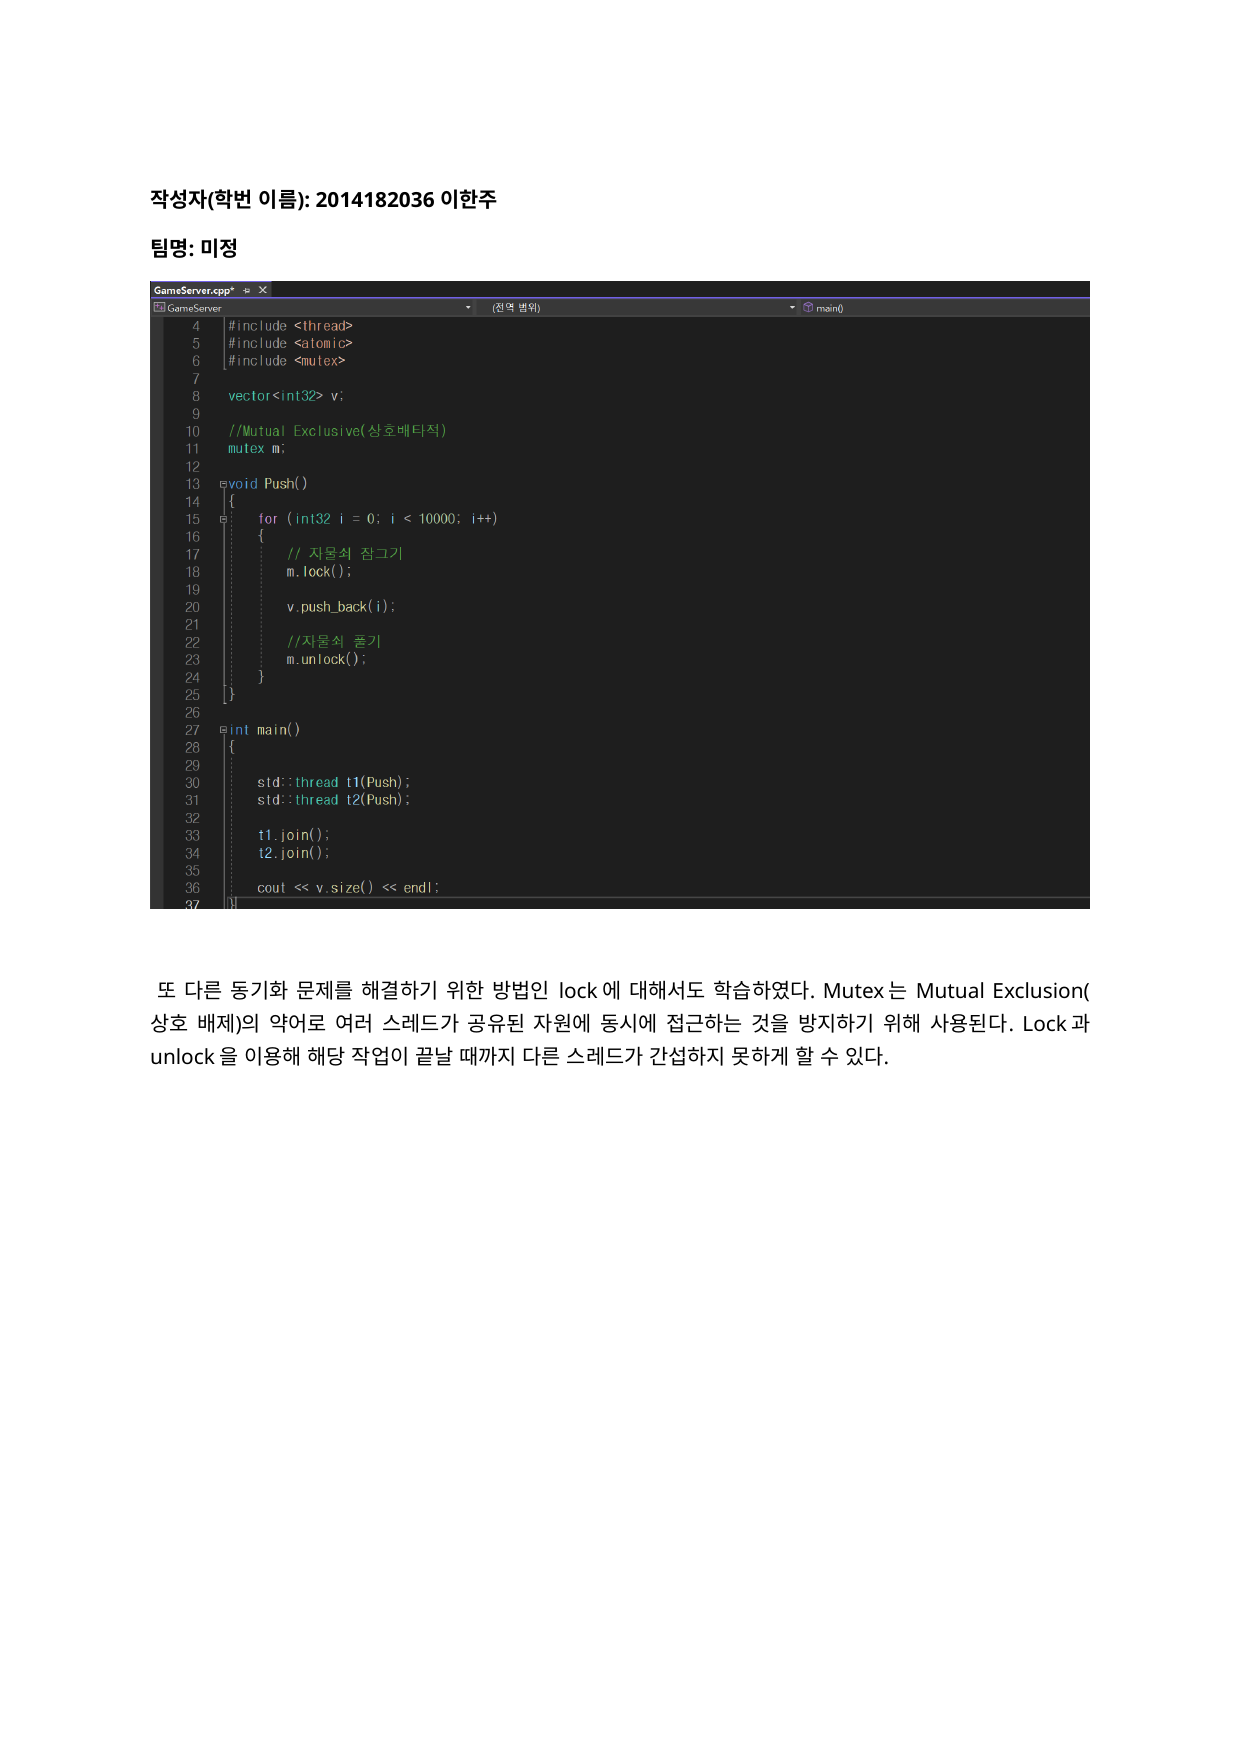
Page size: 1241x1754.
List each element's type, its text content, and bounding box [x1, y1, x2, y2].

picture [150, 281, 1090, 909]
text 또 다른 동기화 문제를 해결하기 위한 방법인 lock에 대해서도 학습하였다. Mutex는 Mutual Exclusion(상호 배제)의 약어로 여러 스레드가 공유된 자원에 동시에 접근하는 것을 방지하기 위해 사용된다. Lock과 unlock을 이용해 해당 작업이 끝날 때까지 다른 스레드가 간섭하지 못하게 할 수 있다. [150, 975, 1090, 1070]
